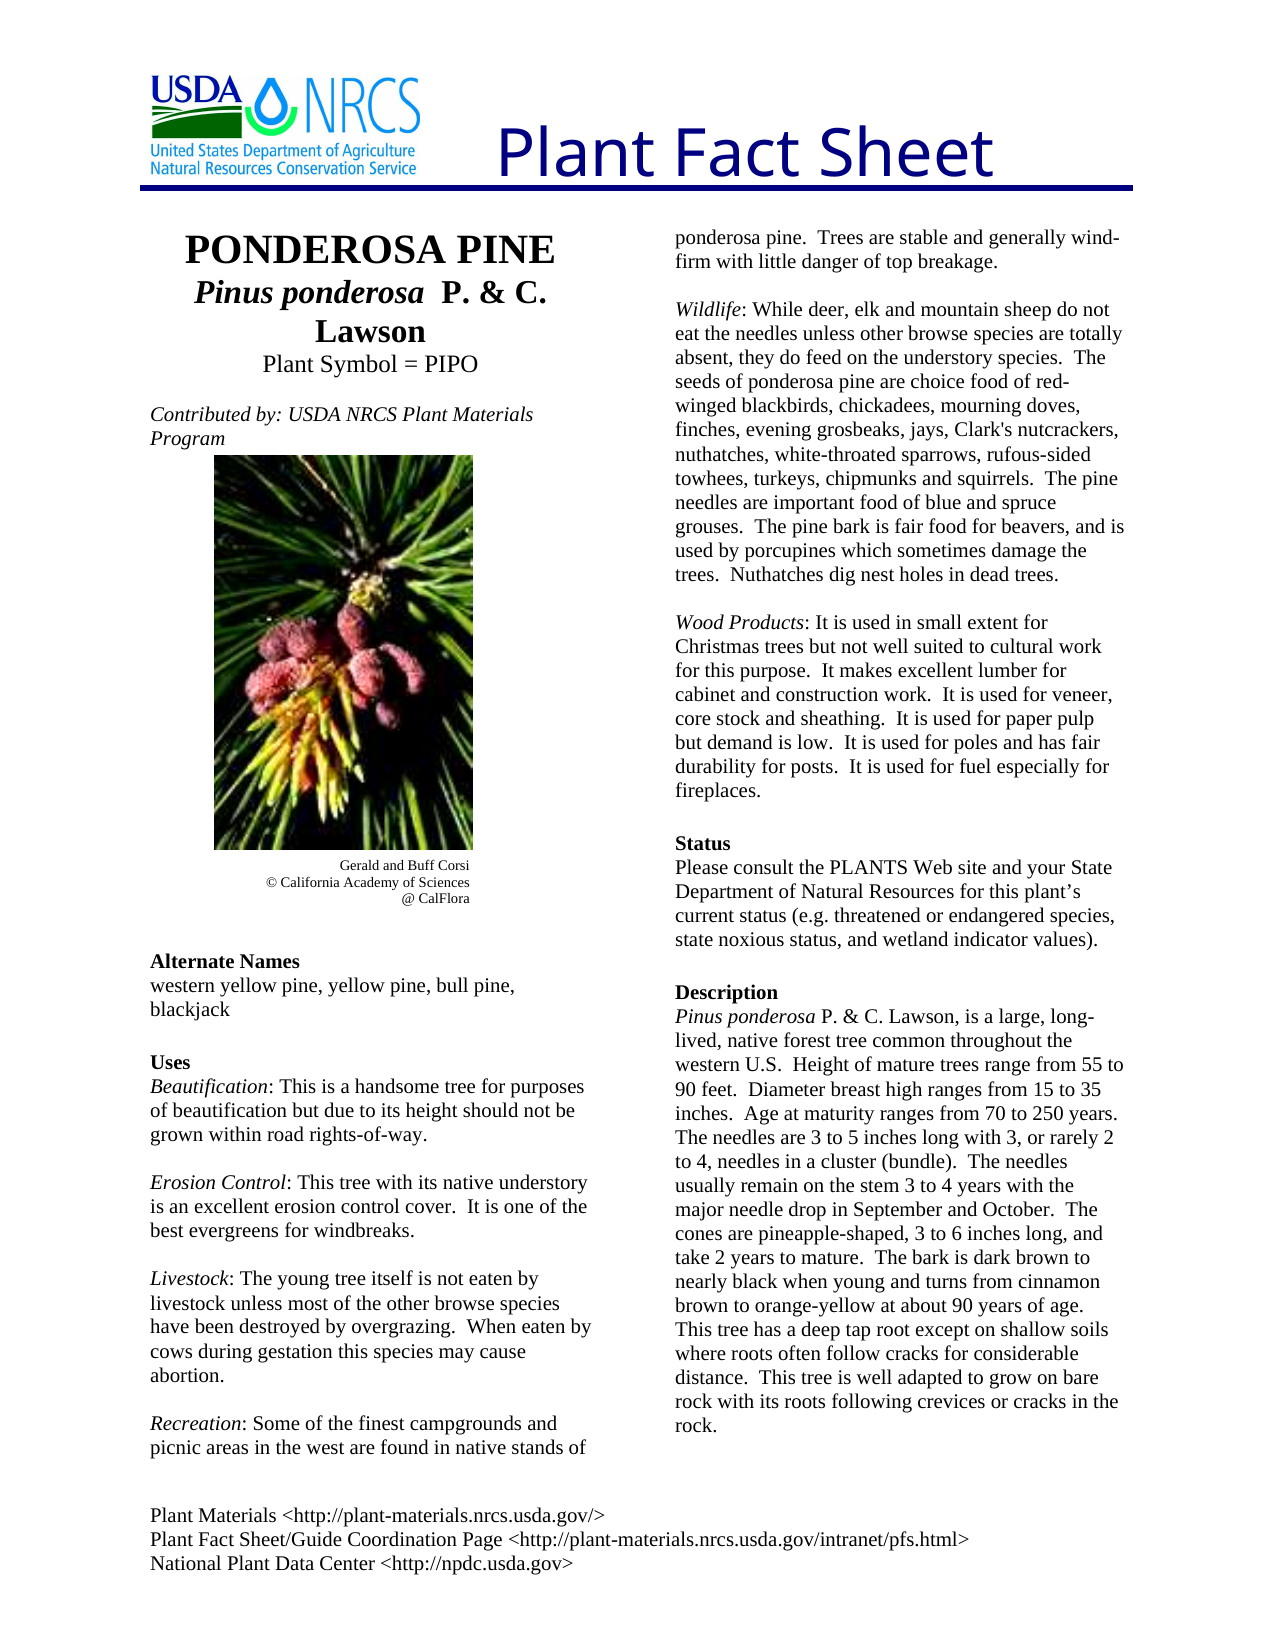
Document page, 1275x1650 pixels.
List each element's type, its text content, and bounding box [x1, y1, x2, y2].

text Wildlife: While deer, elk and mountain sheep do not eat the needles unless other browse species are totally absent, they do feed on the understory species. The seeds of ponderosa pine are choice food of red-winged blackbirds, chickadees, mourning doves, finches, evening grosbeaks, jays, 's nutcrackers, nuthatches, white-throated sparrows, rufous-sided towhees, turkeys, chipmunks and squirrels. The pine needles are important food of blue and spruce grouses. The pine bark is fair food for beavers, and is used by porcupines which sometimes damage the trees. Nuthatches dig nest holes in dead trees. [675, 297, 1125, 586]
text Contributed by: USDA NRCS Plant Materials Program [150, 402, 600, 450]
text Recreation: Some of the finest campgrounds and picnic areas in the west are found in native stands of ponderosa pine. Trees are stable and generally wind-firm with little danger of top breakage. [675, 225, 1125, 273]
text Description [675, 980, 1125, 1004]
text Wood Products: It is used in small extent for Christmas trees but not well suited to cultural work for this purpose. It makes excellent lumber for cabinet and construction work. It is used for veneer, core stock and sheathing. It is used for paper pulp but demand is low. It is used for poles and has fair durability for posts. It is used for fuel especially for fireplaces. [675, 610, 1125, 802]
text Pinus ponderosa P. & C. Lawson, is a large, long-lived, native forest tree common throughout the western Height of mature trees range from 55 to 90 feet. Diameter breast high ranges from 15 to 35 inches. Age at maturity ranges from 70 to 250 years. The needles are 3 to 5 inches long with 3, or rarely 2 to 4, needles in a cluster (bundle). The needles usually remain on the stem 3 to 4 years with the major needle drop in September and October. The cones are pineapple-shaped, 3 to 6 inches long, and take 2 years to mature. The bark is dark brown to nearly black when young and turns from cinnamon brown to orange-yellow at about 90 years of age. This tree has a deep tap root except on shallow soils where roots often follow cracks for considerable distance. This tree is well adapted to grow on bare rock with its roots following crevices or cracks in the rock. [675, 1004, 1125, 1437]
text western yellow pine, yellow pine, bull pine, blackjack [150, 973, 600, 1021]
text Please consult the PLANTS Web site and your State Department of Natural Resources for this plant’s current status (e.g. threatened or endangered species, state noxious status, and wetland indicator values). [675, 855, 1125, 951]
text Erosion Control: This tree with its native understory is an excellent erosion control cover. It is one of the best evergreens for windbreaks. [150, 1170, 600, 1242]
picture [214, 455, 473, 850]
table_cell Pinus ponderosa P. & C. Lawson [141, 273, 600, 349]
text Uses [150, 1050, 600, 1074]
text Status [675, 831, 1125, 855]
text Beautification: This is a handsome tree for purposes of beautification but due to its height should not be grown within road rights-of-way. [150, 1074, 600, 1146]
text Recreation: Some of the finest campgrounds and picnic areas in the west are found in native stands of ponderosa pine. Trees are stable and generally wind-firm with little danger of top breakage. [150, 1411, 600, 1459]
table_cell Plant Symbol = PIPO [141, 350, 600, 378]
table_header Ponderosa pine [141, 225, 600, 273]
text Alternate Names [150, 949, 600, 973]
text Livestock: The young tree itself is not eaten by livestock unless most of the other browse species have been destroyed by overgrazing. When eaten by cows during gestation this species may cause abortion. [150, 1266, 600, 1387]
picture [150, 75, 421, 177]
